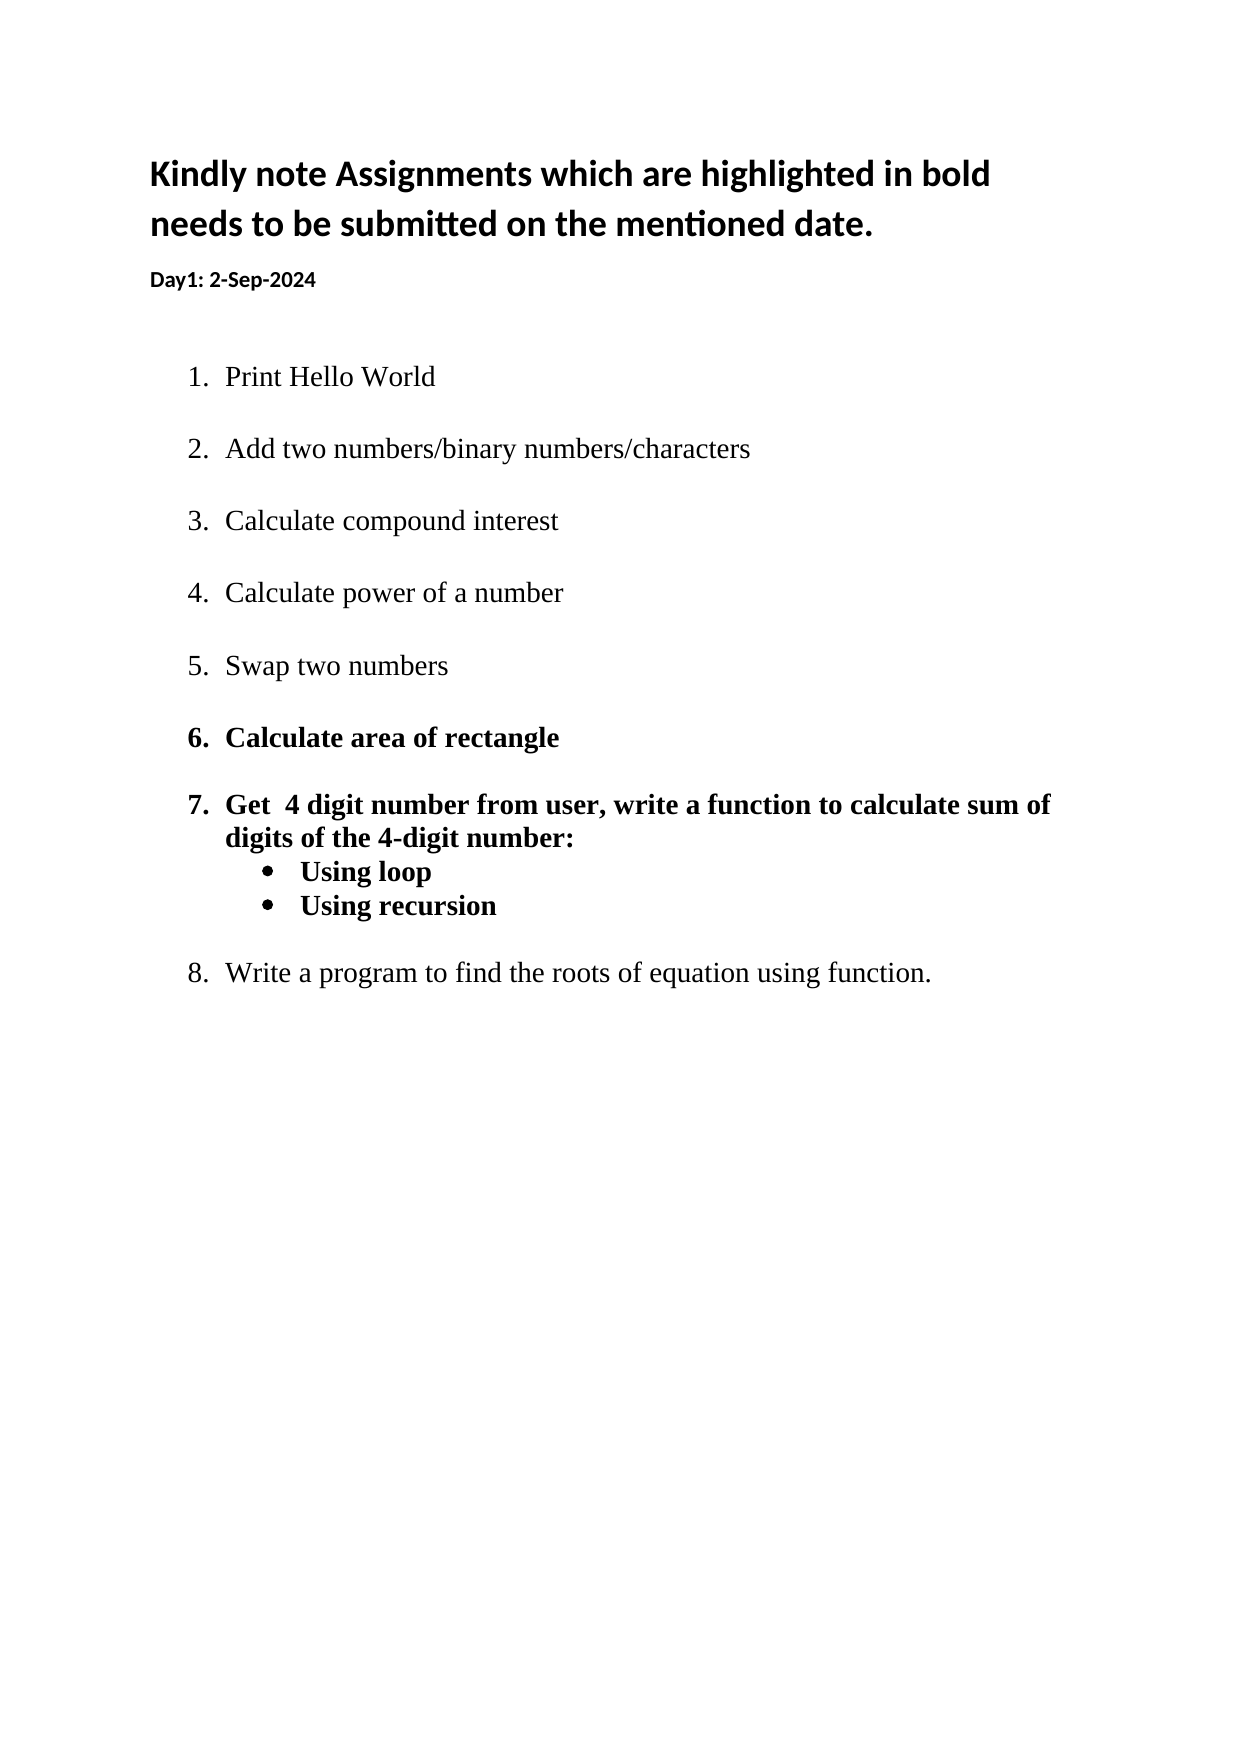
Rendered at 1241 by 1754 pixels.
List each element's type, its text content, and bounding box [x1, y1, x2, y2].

text Day1: 2-Sep-2024 [150, 266, 1090, 294]
list Write a program to find the roots of equation using function. [187, 955, 1090, 988]
list Get 4 digit number from user, write a function to calculate sum of digits of the 4-digit number: [187, 787, 1090, 854]
list Calculate area of rectangle [187, 720, 1090, 753]
list Calculate compound interest [187, 503, 1090, 537]
text Kindly note Assignments which are highlighted in bold needs to be submitted on the mentioned date. [150, 150, 1090, 245]
list Swap two numbers [187, 648, 1090, 681]
list Using loop [262, 854, 1090, 888]
list Using recursion [262, 888, 1090, 921]
list Print Hello World [187, 359, 1090, 393]
list Add two numbers/binary numbers/characters [187, 431, 1090, 465]
list Calculate power of a number [187, 576, 1090, 609]
